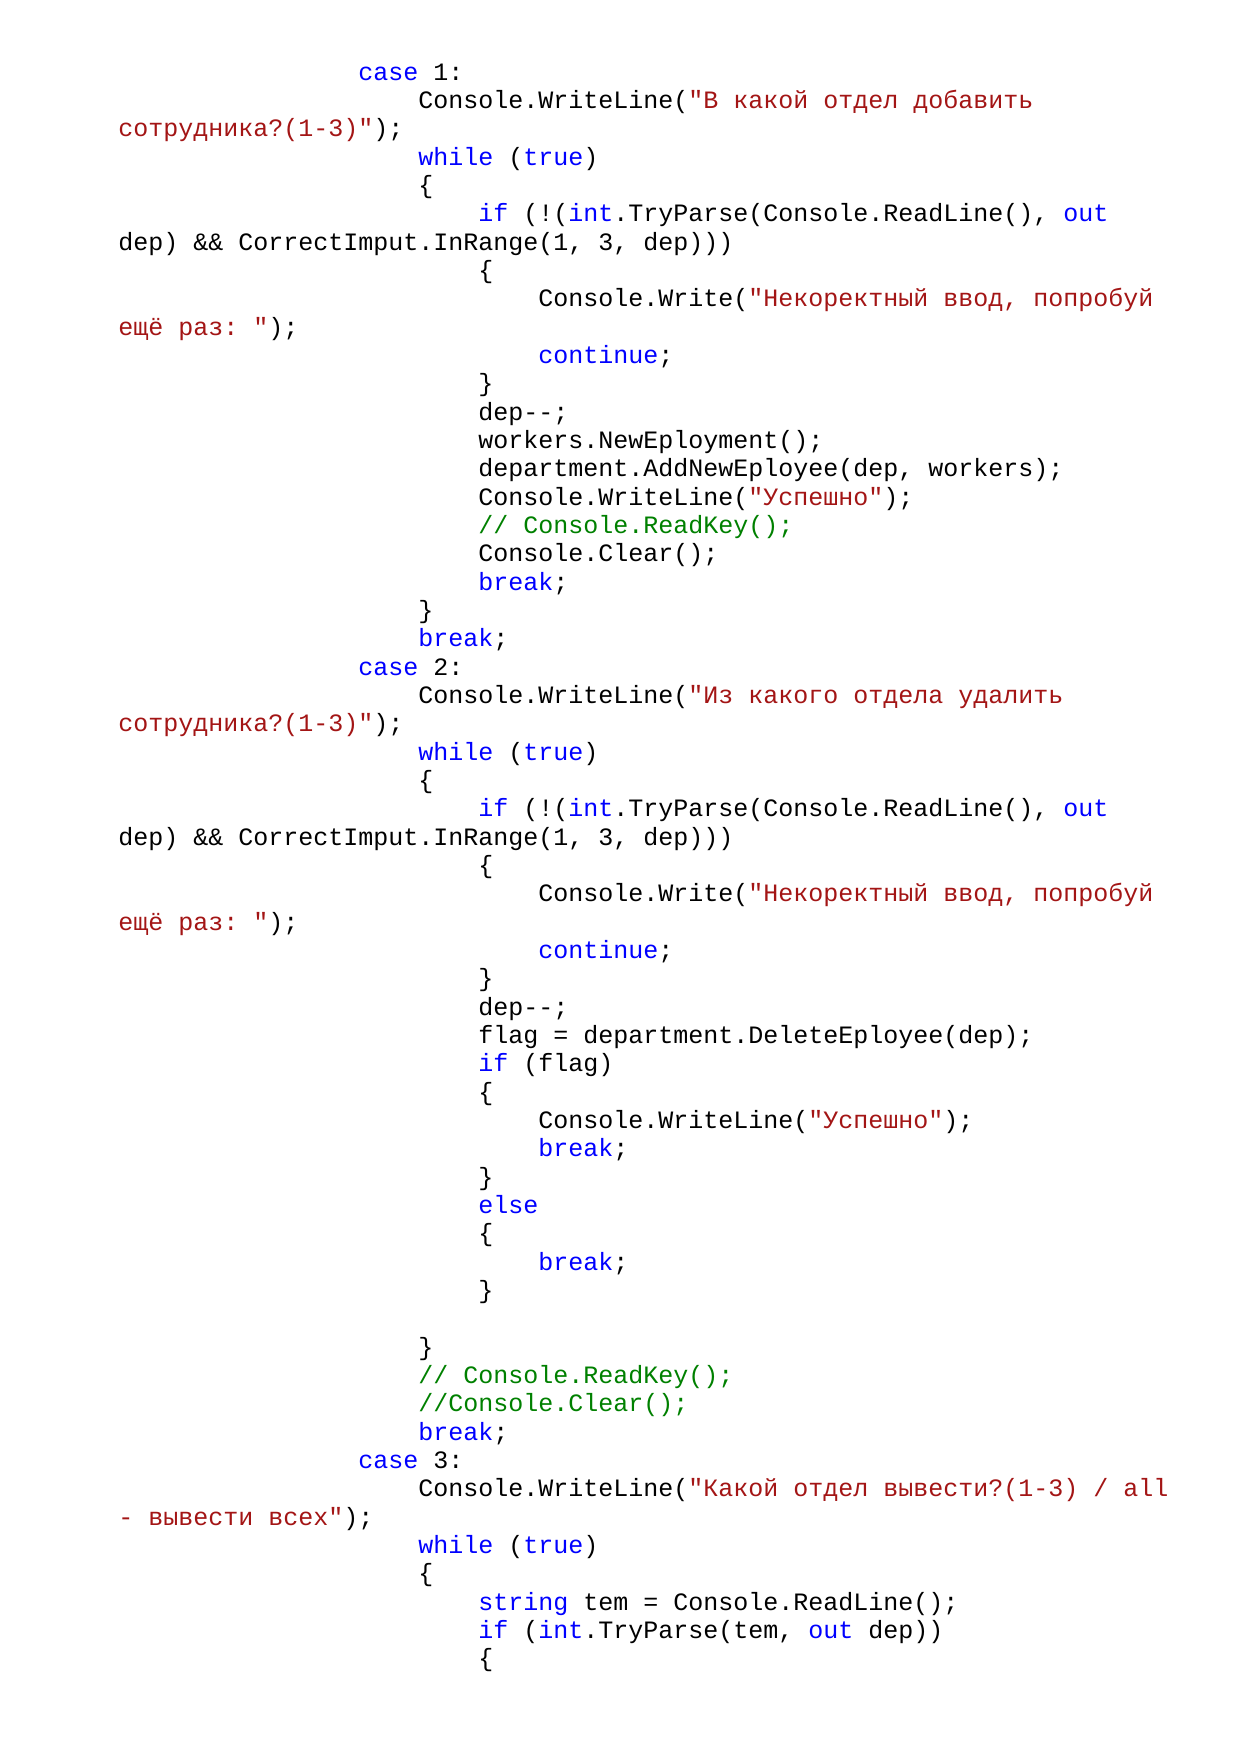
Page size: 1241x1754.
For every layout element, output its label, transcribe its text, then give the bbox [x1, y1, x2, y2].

text { [118, 852, 1181, 881]
text case 1: [118, 59, 1181, 87]
text Console.Write("Некоректный ввод, попробуй ещё раз: "); [118, 881, 1181, 937]
text if (!(int.TryParse(Console.ReadLine(), out dep) && CorrectImput.InRange(1, 3, dep))) [118, 796, 1181, 852]
text // Console.ReadKey(); [118, 512, 1181, 541]
text string tem = Console.ReadLine(); [118, 1589, 1181, 1617]
text } [118, 1334, 1181, 1362]
text { [118, 1646, 1181, 1674]
text case 3: [118, 1447, 1181, 1476]
text Console.WriteLine("Какой отдел вывести?(1-3) / all - вывести всех"); [118, 1476, 1181, 1532]
text department.AddNewEployee(dep, workers); [118, 456, 1181, 484]
text Console.Write("Некоректный ввод, попробуй ещё раз: "); [118, 286, 1181, 342]
text { [118, 767, 1181, 796]
text workers.NewEployment(); [118, 427, 1181, 456]
text } [118, 1277, 1181, 1306]
text while (true) [118, 1532, 1181, 1561]
text Console.WriteLine("Успешно"); [118, 1107, 1181, 1136]
text break; [118, 1419, 1181, 1447]
text break; [118, 626, 1181, 654]
text while (true) [118, 144, 1181, 172]
text if (!(int.TryParse(Console.ReadLine(), out dep) && CorrectImput.InRange(1, 3, dep))) [118, 201, 1181, 257]
text while (true) [118, 739, 1181, 767]
text { [118, 172, 1181, 201]
text Console.WriteLine("Из какого отдела удалить сотрудника?(1-3)"); [118, 682, 1181, 739]
text { [118, 257, 1181, 286]
text } [118, 966, 1181, 994]
text } [118, 597, 1181, 626]
text break; [118, 569, 1181, 597]
text if (flag) [118, 1051, 1181, 1079]
text Console.WriteLine("Успешно"); [118, 484, 1181, 512]
text break; [118, 1136, 1181, 1164]
text else [118, 1192, 1181, 1221]
text // Console.ReadKey(); [118, 1362, 1181, 1391]
text dep--; [118, 399, 1181, 427]
text Console.WriteLine("В какой отдел добавить сотрудника?(1-3)"); [118, 87, 1181, 144]
text flag = department.DeleteEployee(dep); [118, 1022, 1181, 1051]
text { [118, 1561, 1181, 1589]
text case 2: [118, 654, 1181, 682]
text break; [118, 1249, 1181, 1277]
text { [118, 1221, 1181, 1249]
text continue; [118, 937, 1181, 966]
text { [118, 1079, 1181, 1107]
text dep--; [118, 994, 1181, 1022]
text if (int.TryParse(tem, out dep)) [118, 1617, 1181, 1646]
text } [118, 1164, 1181, 1192]
text continue; [118, 342, 1181, 371]
text //Console.Clear(); [118, 1391, 1181, 1419]
text } [118, 371, 1181, 399]
text Console.Clear(); [118, 541, 1181, 569]
